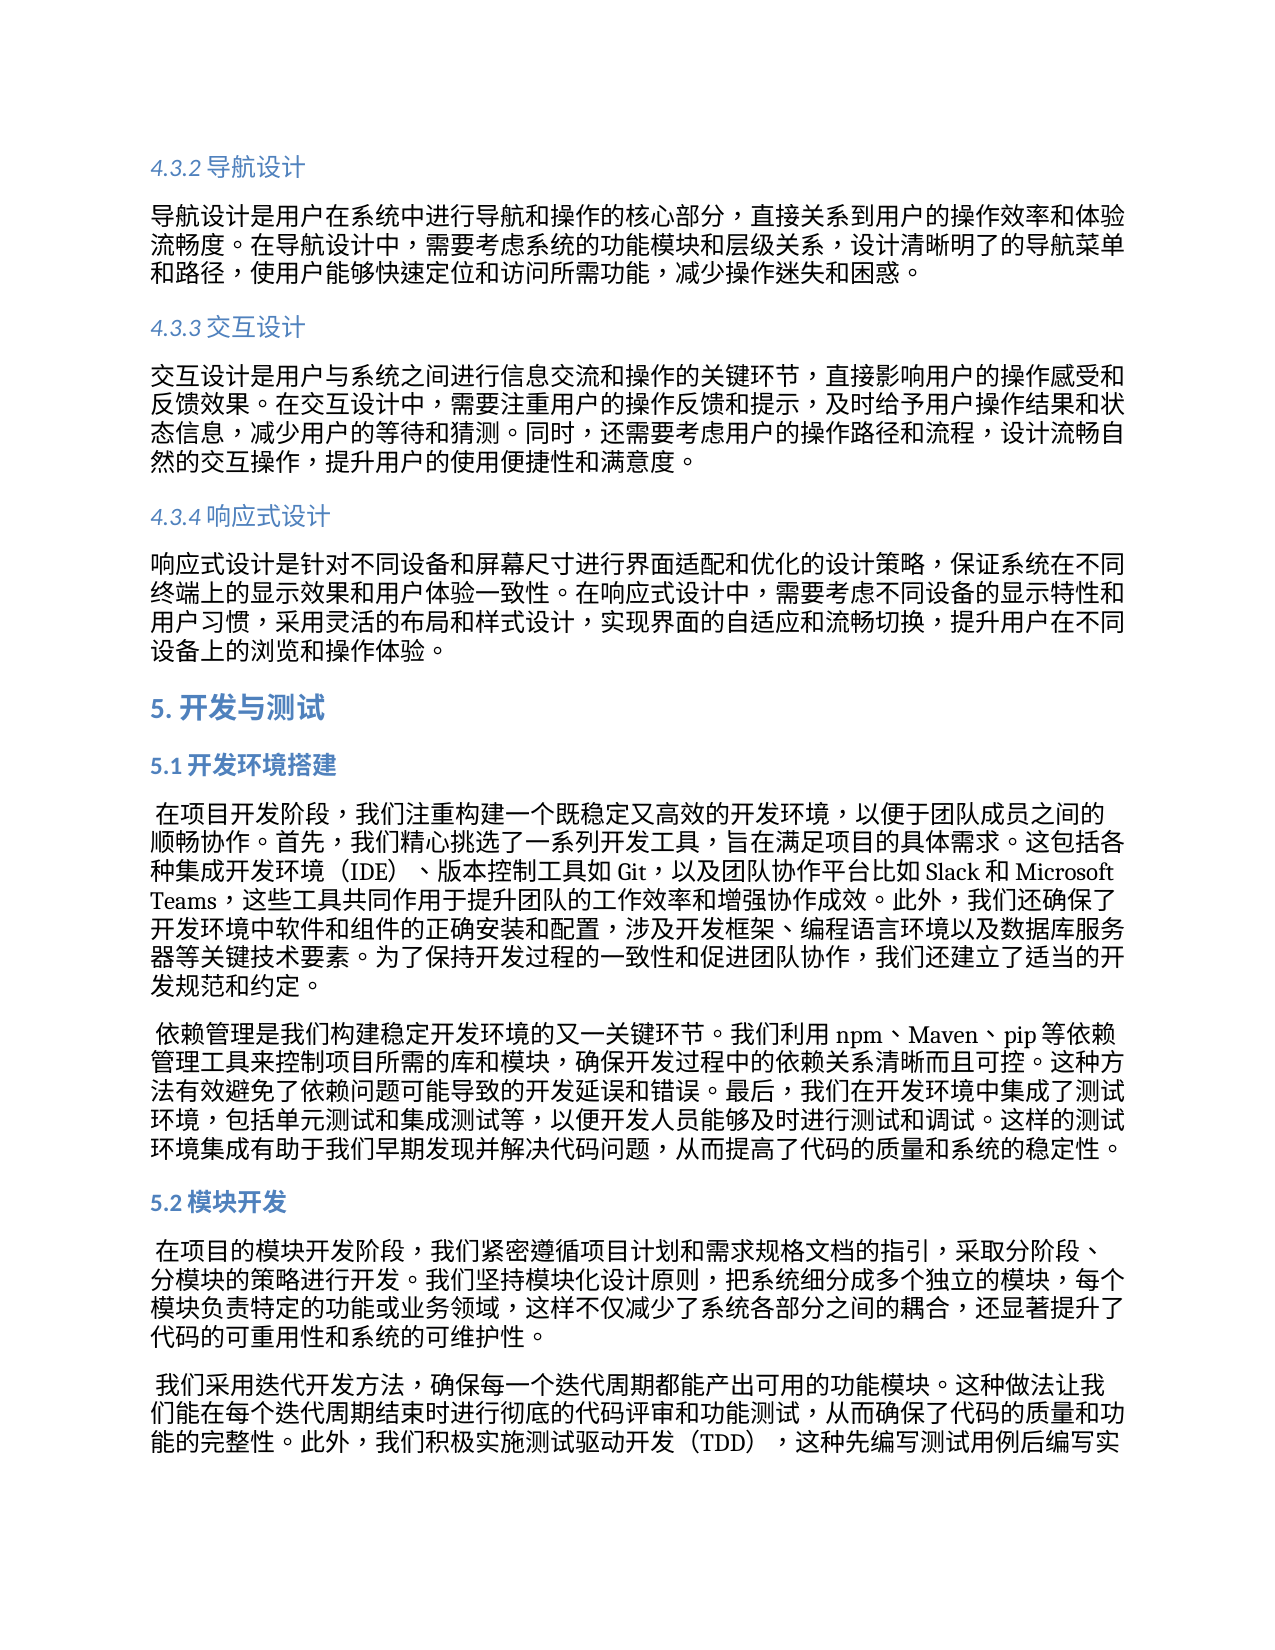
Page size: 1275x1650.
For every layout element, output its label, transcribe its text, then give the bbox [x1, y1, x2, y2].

text 在项目开发阶段，我们注重构建一个既稳定又高效的开发环境，以便于团队成员之间的顺畅协作。首先，我们精心挑选了一系列开发工具，旨在满足项目的具体需求。这包括各种集成开发环境（IDE）、版本控制工具如Git，以及团队协作平台比如Slack和Microsoft Teams，这些工具共同作用于提升团队的工作效率和增强协作成效。此外，我们还确保了开发环境中软件和组件的正确安装和配置，涉及开发框架、编程语言环境以及数据库服务器等关键技术要素。为了保持开发过程的一致性和促进团队协作，我们还建立了适当的开发规范和约定。 [150, 801, 1125, 1002]
subtitle 4.3.2 导航设计 [150, 150, 1125, 184]
text 依赖管理是我们构建稳定开发环境的又一关键环节。我们利用npm、Maven、pip等依赖管理工具来控制项目所需的库和模块，确保开发过程中的依赖关系清晰而且可控。这种方法有效避免了依赖问题可能导致的开发延误和错误。最后，我们在开发环境中集成了测试环境，包括单元测试和集成测试等，以便开发人员能够及时进行测试和调试。这样的测试环境集成有助于我们早期发现并解决代码问题，从而提高了代码的质量和系统的稳定性。 [150, 1021, 1125, 1164]
text 导航设计是用户在系统中进行导航和操作的核心部分，直接关系到用户的操作效率和体验流畅度。在导航设计中，需要考虑系统的功能模块和层级关系，设计清晰明了的导航菜单和路径，使用户能够快速定位和访问所需功能，减少操作迷失和困惑。 [150, 203, 1125, 289]
subtitle 4.3.4 响应式设计 [150, 498, 1125, 533]
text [150, 1372, 1125, 1458]
subtitle 4.3.3 交互设计 [150, 310, 1125, 344]
text 在项目的模块开发阶段，我们紧密遵循项目计划和需求规格文档的指引，采取分阶段、分模块的策略进行开发。我们坚持模块化设计原则，把系统细分成多个独立的模块，每个模块负责特定的功能或业务领域，这样不仅减少了系统各部分之间的耦合，还显著提升了代码的可重用性和系统的可维护性。 [150, 1238, 1125, 1353]
subtitle 5. 开发与测试 [150, 687, 1125, 727]
subtitle 5.2 模块开发 [150, 1185, 1125, 1219]
text 交互设计是用户与系统之间进行信息交流和操作的关键环节，直接影响用户的操作感受和反馈效果。在交互设计中，需要注重用户的操作反馈和提示，及时给予用户操作结果和状态信息，减少用户的等待和猜测。同时，还需要考虑用户的操作路径和流程，设计流畅自然的交互操作，提升用户的使用便捷性和满意度。 [150, 363, 1125, 478]
text 响应式设计是针对不同设备和屏幕尺寸进行界面适配和优化的设计策略，保证系统在不同终端上的显示效果和用户体验一致性。在响应式设计中，需要考虑不同设备的显示特性和用户习惯，采用灵活的布局和样式设计，实现界面的自适应和流畅切换，提升用户在不同设备上的浏览和操作体验。 [150, 551, 1125, 666]
subtitle 5.1 开发环境搭建 [150, 748, 1125, 782]
